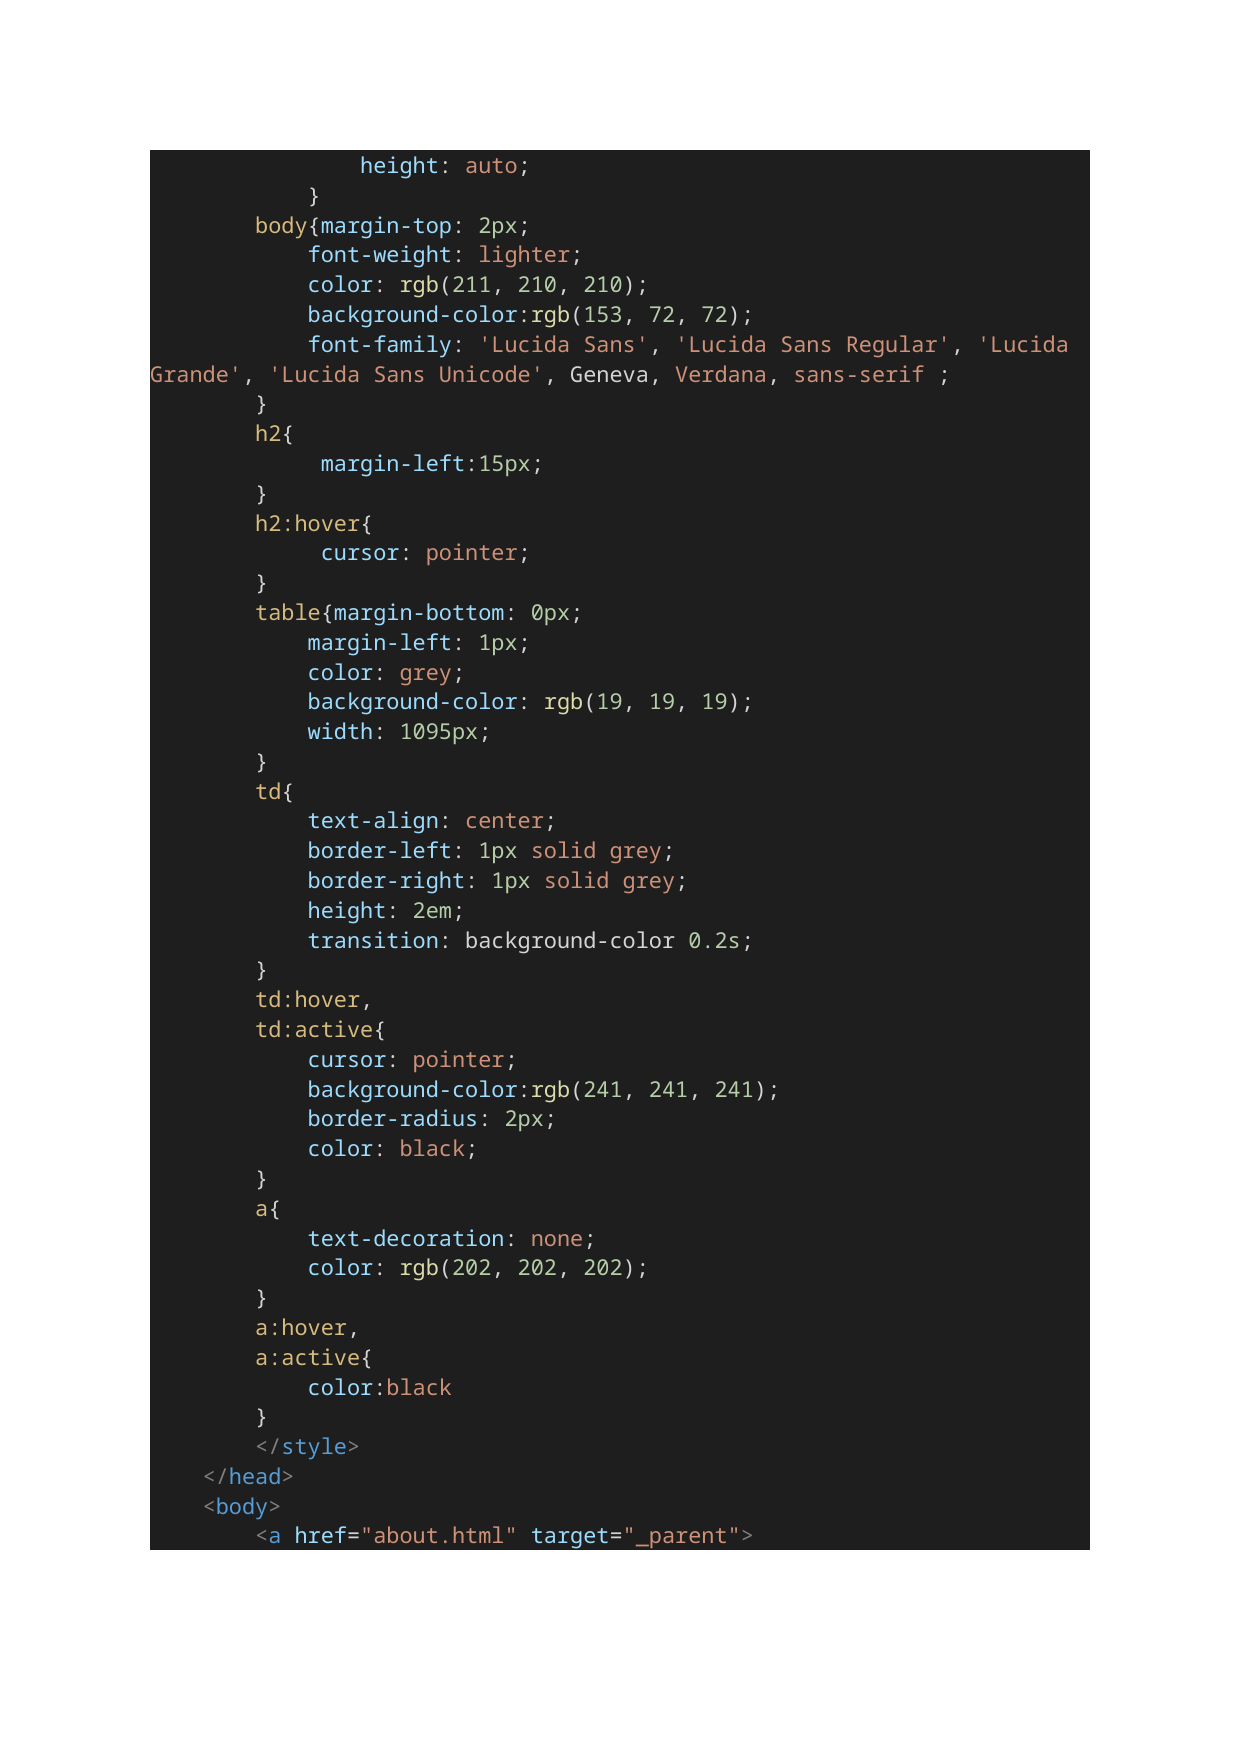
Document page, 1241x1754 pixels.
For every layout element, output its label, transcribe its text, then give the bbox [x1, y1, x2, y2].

text } [150, 1163, 1090, 1193]
text } [150, 478, 1090, 507]
text text-align: center; [150, 805, 1090, 835]
text color: black; [150, 1133, 1090, 1163]
text } [150, 388, 1090, 418]
text <body> [150, 1491, 1090, 1520]
text background-color: rgb(19, 19, 19); [150, 686, 1090, 716]
text height: auto; [150, 150, 1090, 180]
text border-radius: 2px; [150, 1103, 1090, 1133]
text </style> [150, 1431, 1090, 1461]
text margin-left: 1px; [150, 627, 1090, 656]
text margin-left:15px; [150, 448, 1090, 478]
text } [150, 1282, 1090, 1312]
text text-decoration: none; [150, 1222, 1090, 1252]
text color: rgb(211, 210, 210); [150, 269, 1090, 299]
text a{ [150, 1193, 1090, 1222]
text table{margin-bottom: 0px; [150, 597, 1090, 627]
text </head> [150, 1461, 1090, 1491]
text transition: background-color 0.2s; [150, 924, 1090, 954]
text h2{ [150, 418, 1090, 448]
text a:hover, [150, 1312, 1090, 1342]
text border-left: 1px solid grey; [150, 835, 1090, 865]
text td:hover, [150, 984, 1090, 1014]
text color:black [150, 1371, 1090, 1401]
text background-color:rgb(153, 72, 72); [150, 299, 1090, 329]
text font-weight: lighter; [150, 239, 1090, 269]
text border-right: 1px solid grey; [150, 865, 1090, 895]
text td:active{ [150, 1014, 1090, 1044]
text } [150, 180, 1090, 209]
text } [150, 567, 1090, 597]
text td{ [150, 776, 1090, 805]
text width: 1095px; [150, 716, 1090, 746]
text } [150, 746, 1090, 776]
text body{margin-top: 2px; [150, 209, 1090, 239]
text color: rgb(202, 202, 202); [150, 1252, 1090, 1282]
text } [150, 1401, 1090, 1431]
text h2:hover{ [150, 507, 1090, 537]
text font-family: 'Lucida Sans', 'Lucida Sans Regular', 'Lucida Grande', 'Lucida Sans Unicode', Geneva, Verdana, sans-serif ; [150, 329, 1090, 388]
text color: grey; [150, 656, 1090, 686]
text a:active{ [150, 1342, 1090, 1371]
text cursor: pointer; [150, 1044, 1090, 1073]
text <a href="about.html" target="_parent"> [150, 1520, 1090, 1550]
text } [150, 954, 1090, 984]
text cursor: pointer; [150, 537, 1090, 567]
text height: 2em; [150, 895, 1090, 924]
text background-color:rgb(241, 241, 241); [150, 1073, 1090, 1103]
